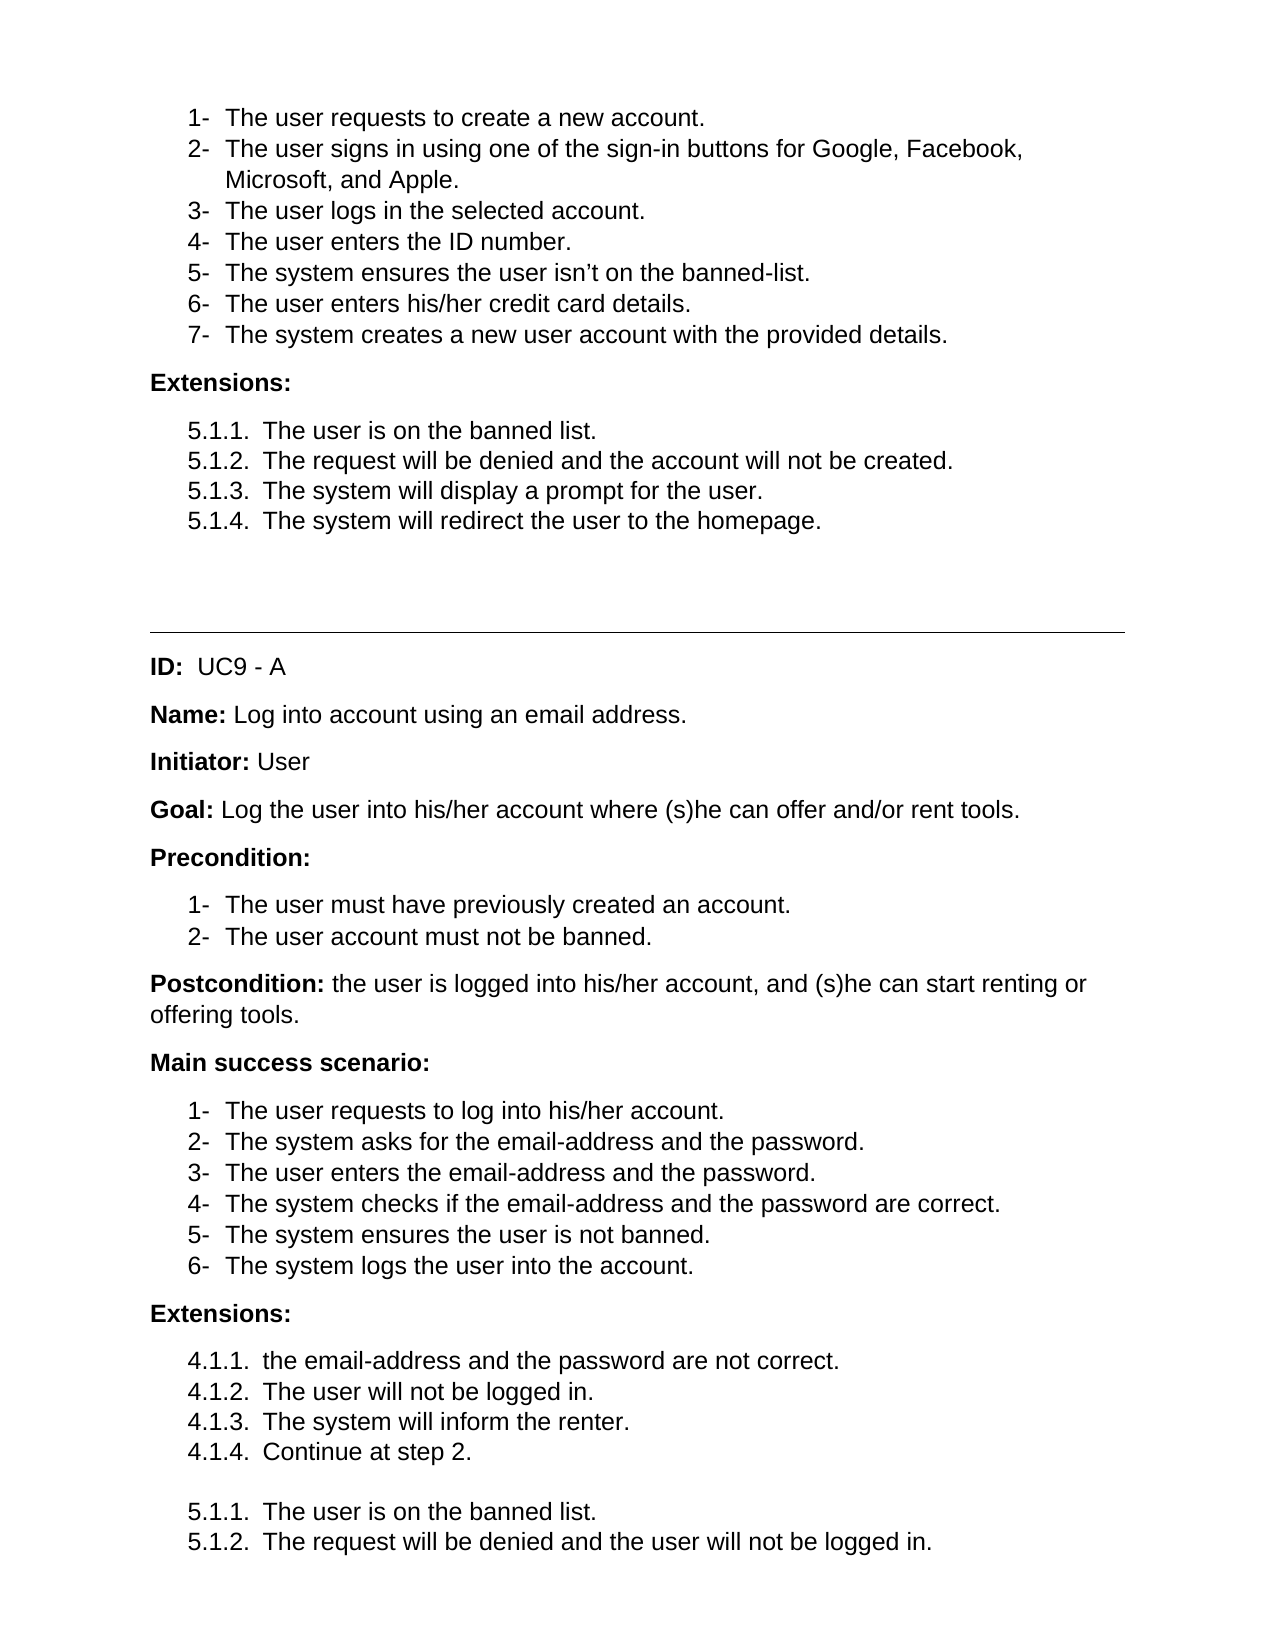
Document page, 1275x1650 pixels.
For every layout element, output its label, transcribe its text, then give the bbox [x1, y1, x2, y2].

list The user enters his/her credit card details. [187, 289, 1125, 318]
list The request will be denied and the user will not be logged in. [187, 1527, 1125, 1556]
list The user account must not be banned. [187, 922, 1125, 950]
list The user requests to log into his/her account. [187, 1096, 1125, 1124]
text Postcondition: the user is logged into his/her account, and (s)he can start renting or offering tools. [150, 969, 1125, 1029]
list The system logs the user into the account. [187, 1251, 1125, 1280]
text Extensions: [150, 1299, 1125, 1327]
text Precondition: [150, 843, 1125, 872]
list the email-address and the password are not correct. [187, 1346, 1125, 1375]
list The system creates a new user account with the provided details. [187, 320, 1125, 349]
text Extensions: [150, 368, 1125, 397]
text Goal: Log the user into his/her account where (s)he can offer and/or rent tools. [150, 795, 1125, 824]
list The user will not be logged in. [187, 1376, 1125, 1405]
text Name: Log into account using an email address. [150, 700, 1125, 728]
list The user is on the banned list. [187, 416, 1125, 444]
list The user enters the email-address and the password. [187, 1158, 1125, 1187]
list The system will display a prompt for the user. [187, 476, 1125, 505]
list The system asks for the email-address and the password. [187, 1127, 1125, 1156]
list The system will inform the renter. [187, 1407, 1125, 1435]
list The user is on the banned list. [187, 1497, 1125, 1526]
text ID: UC9 - A [150, 652, 1125, 681]
list The system ensures the user isn’t on the banned-list. [187, 258, 1125, 287]
list The user requests to create a new account. [187, 103, 1125, 132]
list The system ensures the user is not banned. [187, 1220, 1125, 1249]
list The user must have previously created an account. [187, 891, 1125, 919]
text Main success scenario: [150, 1048, 1125, 1077]
list The user signs in using one of the sign-in buttons for Google, Facebook, Microsoft, and Apple. [187, 134, 1125, 194]
text Initiator: User [150, 747, 1125, 776]
list The user logs in the selected account. [187, 196, 1125, 225]
list The user enters the ID number. [187, 227, 1125, 256]
list The request will be denied and the account will not be created. [187, 446, 1125, 475]
list The system will redirect the user to the homepage. [187, 506, 1125, 535]
list The system checks if the email-address and the password are correct. [187, 1189, 1125, 1218]
list Continue at step 2. [187, 1437, 1125, 1465]
